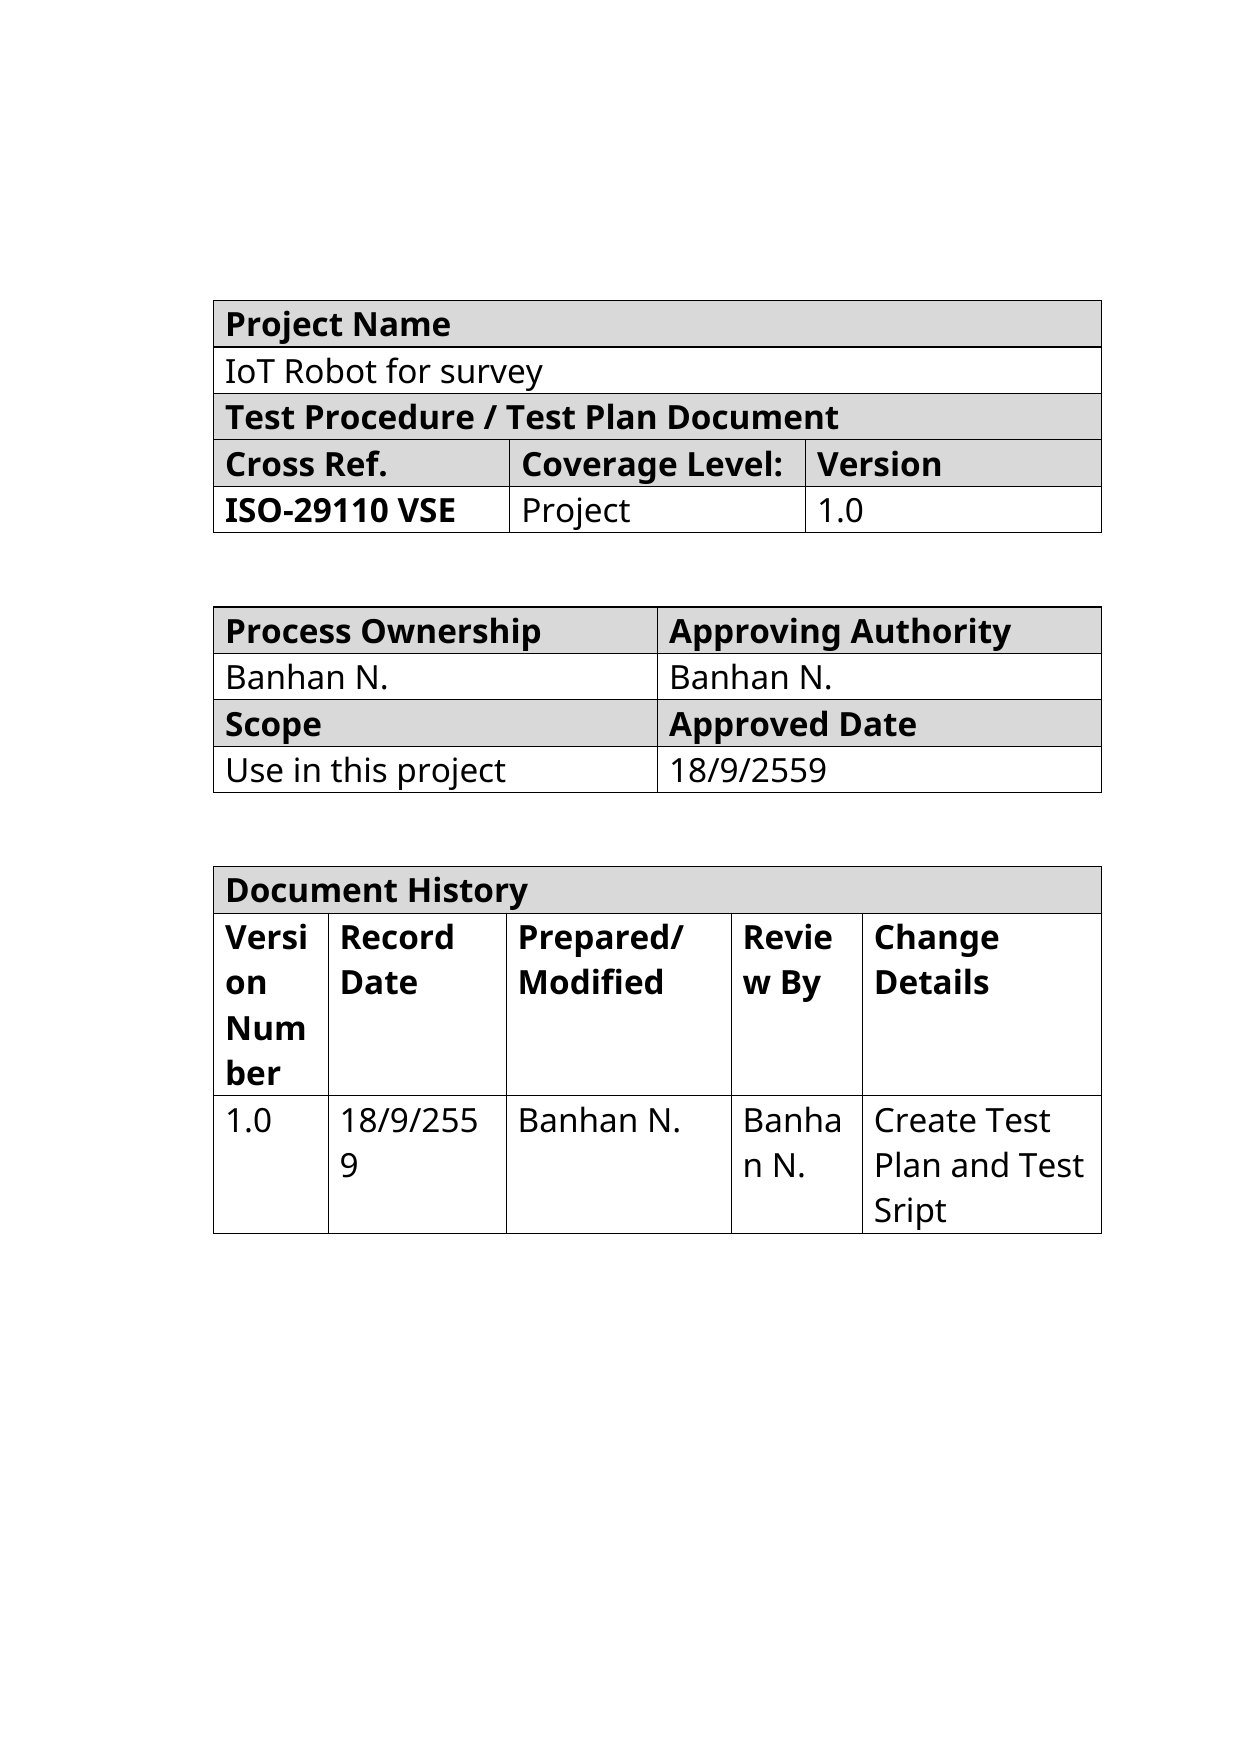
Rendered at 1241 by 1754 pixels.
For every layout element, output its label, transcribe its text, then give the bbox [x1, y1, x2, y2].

table_header Process Ownership [214, 608, 657, 653]
table_cell 1.0 [806, 487, 1101, 532]
table_cell Banhan N. [507, 1096, 731, 1233]
table_cell Version [806, 440, 1101, 486]
table_cell Version Number [214, 914, 328, 1095]
table_header Document History [214, 867, 1101, 913]
table_cell Project [510, 487, 805, 532]
table_cell Prepared/Modified [507, 914, 731, 1095]
table_cell Record Date [329, 914, 506, 1095]
table_cell Change Details [863, 914, 1101, 1095]
table_cell Test Procedure / Test Plan Document [214, 394, 1101, 439]
table_cell IoT Robot for survey [214, 348, 1101, 393]
table_cell Create Test Plan and Test Sript [863, 1096, 1101, 1233]
table_cell Banhan N. [214, 654, 657, 699]
table_header Approving Authority [658, 608, 1101, 653]
table_cell Review By [732, 914, 862, 1095]
table_cell Use in this project [214, 747, 657, 792]
table_cell Banhan N. [732, 1096, 862, 1233]
table_cell 18/9/2559 [658, 747, 1101, 792]
table_cell Cross Ref. [214, 440, 509, 486]
table_cell Approved Date [658, 700, 1101, 746]
table_cell Banhan N. [658, 654, 1101, 699]
table_header Project Name [214, 301, 1101, 346]
table_cell Coverage Level: [510, 440, 805, 486]
table_cell 1.0 [214, 1096, 328, 1233]
table_cell ISO-29110 VSE [214, 487, 509, 532]
table_cell Scope [214, 700, 657, 746]
table_cell 18/9/2559 [329, 1096, 506, 1233]
